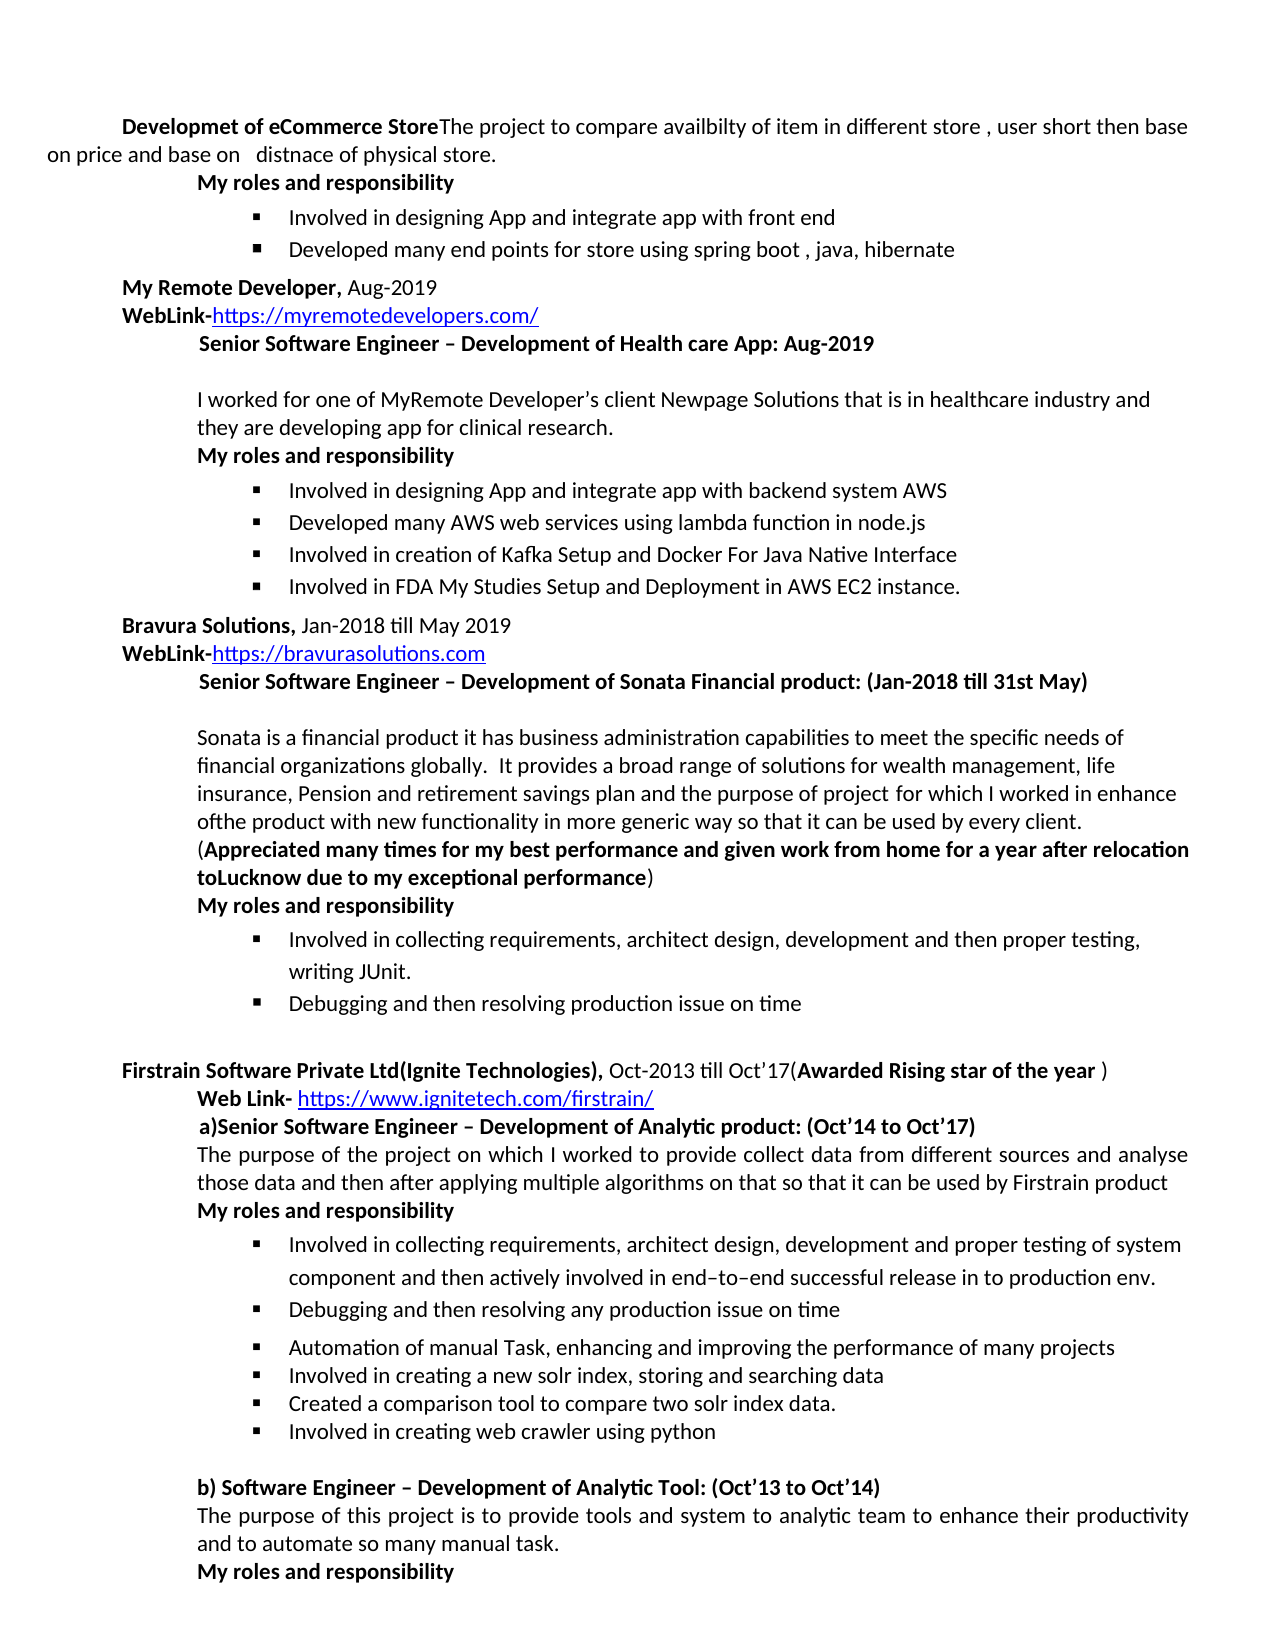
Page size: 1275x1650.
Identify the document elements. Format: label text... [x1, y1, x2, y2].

text My roles and responsibility [122, 168, 1191, 196]
list Automation of manual Task, enhancing and improving the performance of many projects [251, 1333, 1191, 1361]
text Senior Software Engineer – Development of Health care App: Aug-2019 [47, 329, 1191, 357]
text My roles and responsibility [122, 891, 1191, 919]
text b) Software Engineer – Development of Analytic Tool: (Oct’13 to Oct’14) [122, 1473, 1191, 1501]
text WebLink-https://bravurasolutions.com [122, 639, 1191, 667]
list Involved in creating a new solr index, storing and searching data [251, 1361, 1191, 1389]
text My roles and responsibility [122, 441, 1191, 469]
list Involved in creating web crawler using python [251, 1417, 1191, 1445]
list Involved in FDA My Studies Setup and Deployment in AWS EC2 instance. [251, 572, 1191, 600]
text My Remote Developer, Aug-2019 [122, 273, 1191, 301]
text Sonata is a financial product it has business administration capabilities to meet the specific needs of financial organizations globally. It provides a broad range of solutions for wealth management, life insurance, Pension and retirement savings plan and the purpose of project for which I worked in enhance ofthe product with new functionality in more generic way so that it can be used by every client. [197, 723, 1191, 835]
list Involved in collecting requirements, architect design, development and then proper testing, writing JUnit. [251, 925, 1191, 985]
text I worked for one of MyRemote Developer’s client Newpage Solutions that is in healthcare industry and they are developing app for clinical research. [197, 385, 1191, 441]
text The purpose of this project is to provide tools and system to analytic team to enhance their productivity and to automate so many manual task. [197, 1501, 1191, 1557]
list Involved in collecting requirements, architect design, development and proper testing of system component and then actively involved in end–to–end successful release in to production env. [251, 1230, 1191, 1291]
text The purpose of the project on which I worked to provide collect data from different sources and analyse those data and then after applying multiple algorithms on that so that it can be used by Firstrain product [197, 1140, 1191, 1196]
text My roles and responsibility [122, 1557, 1191, 1585]
text a)Senior Software Engineer – Development of Analytic product: (Oct’14 to Oct’17) [47, 1112, 1191, 1140]
text Senior Software Engineer – Development of Sonata Financial product: (Jan-2018 till 31st May) [47, 667, 1191, 695]
list Involved in creation of Kafka Setup and Docker For Java Native Interface [251, 540, 1191, 568]
list Developed many end points for store using spring boot , java, hibernate [251, 235, 1191, 263]
text Firstrain Software Private Ltd(Ignite Technologies), Oct-2013 till Oct’17(Awarded Rising star of the year ) [47, 1056, 1191, 1084]
text Bravura Solutions, Jan-2018 till May 2019 [122, 611, 1191, 639]
text Developmet of eCommerce StoreThe project to compare availbilty of item in different store , user short then base on price and base on distnace of physical store. [47, 112, 1191, 168]
list Debugging and then resolving production issue on time [251, 989, 1191, 1018]
list Developed many AWS web services using lambda function in node.js [251, 508, 1191, 536]
list Involved in designing App and integrate app with backend system AWS [251, 476, 1191, 504]
text WebLink-https://myremotedevelopers.com/ [122, 301, 1191, 329]
text My roles and responsibility [122, 1196, 1191, 1224]
text (Appreciated many times for my best performance and given work from home for a year after relocation toLucknow due to my exceptional performance) [197, 835, 1191, 891]
list Created a comparison tool to compare two solr index data. [251, 1389, 1191, 1417]
list Involved in designing App and integrate app with front end [251, 203, 1191, 231]
list Debugging and then resolving any production issue on time [251, 1295, 1191, 1323]
text Web Link- https://www.ignitetech.com/firstrain/ [122, 1084, 1191, 1112]
